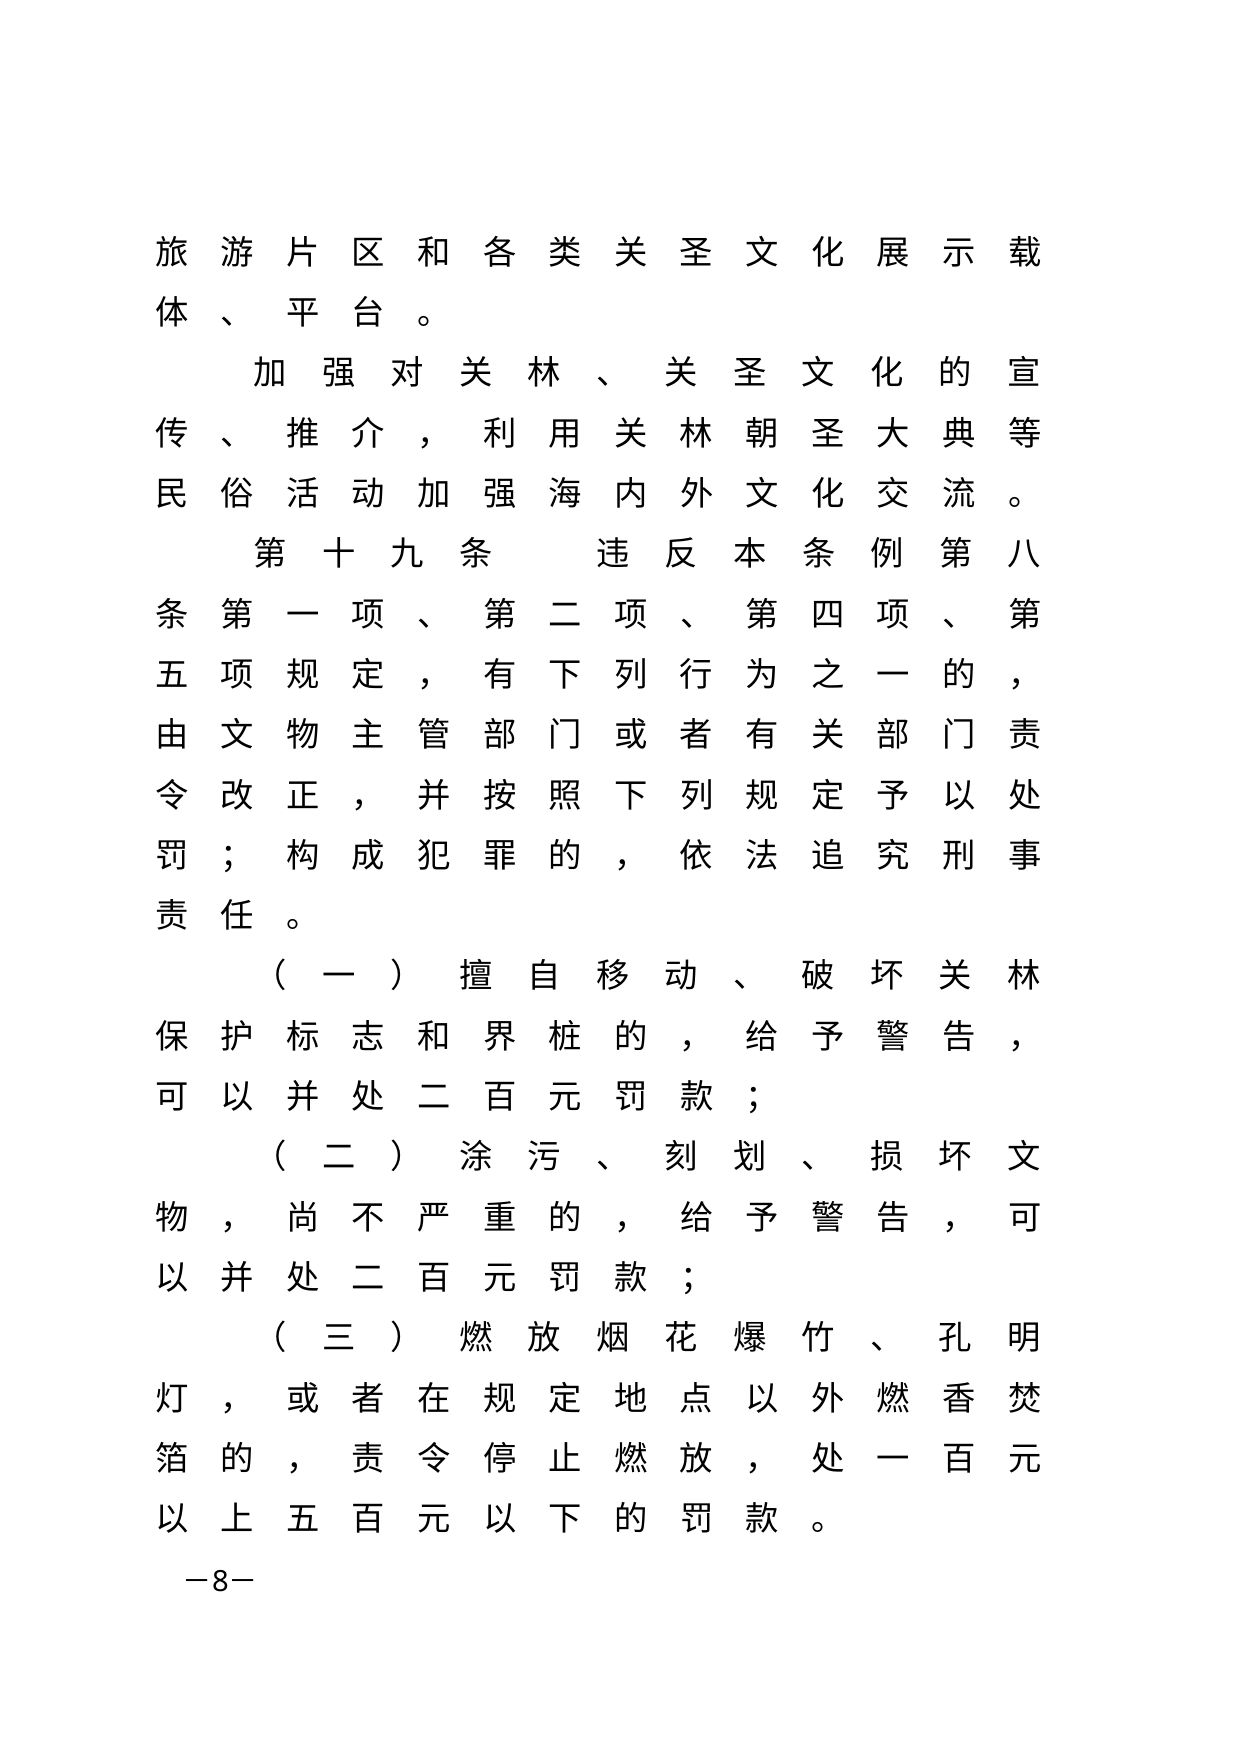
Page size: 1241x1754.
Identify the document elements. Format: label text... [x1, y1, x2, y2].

text （二）涂污、刻划、损坏文物，尚不严重的，给予警告，可以并处二百元罚款； [155, 1124, 1073, 1305]
text 加强对关林、关圣文化的宣传、推介，利用关林朝圣大典等民俗活动加强海内外文化交流。 [155, 340, 1073, 521]
text （三）燃放烟花爆竹、孔明灯，或者在规定地点以外燃香焚箔的，责令停止燃放，处一百元以上五百元以下的罚款。 [155, 1305, 1073, 1546]
text 第十八条 市、洛龙区人民政府应当统筹相关资源，培育发展关林旅游产业，建设关林文化旅游片区和各类关圣文化展示载体、平台。 [155, 219, 1073, 340]
text （一）擅自移动、破坏关林保护标志和界桩的，给予警告，可以并处二百元罚款； [155, 943, 1073, 1124]
text 第十九条 违反本条例第八条第一项、第二项、第四项、第五项规定，有下列行为之一的，由文物主管部门或者有关部门责令改正，并按照下列规定予以处罚；构成犯罪的，依法追究刑事责任。 [155, 521, 1073, 943]
